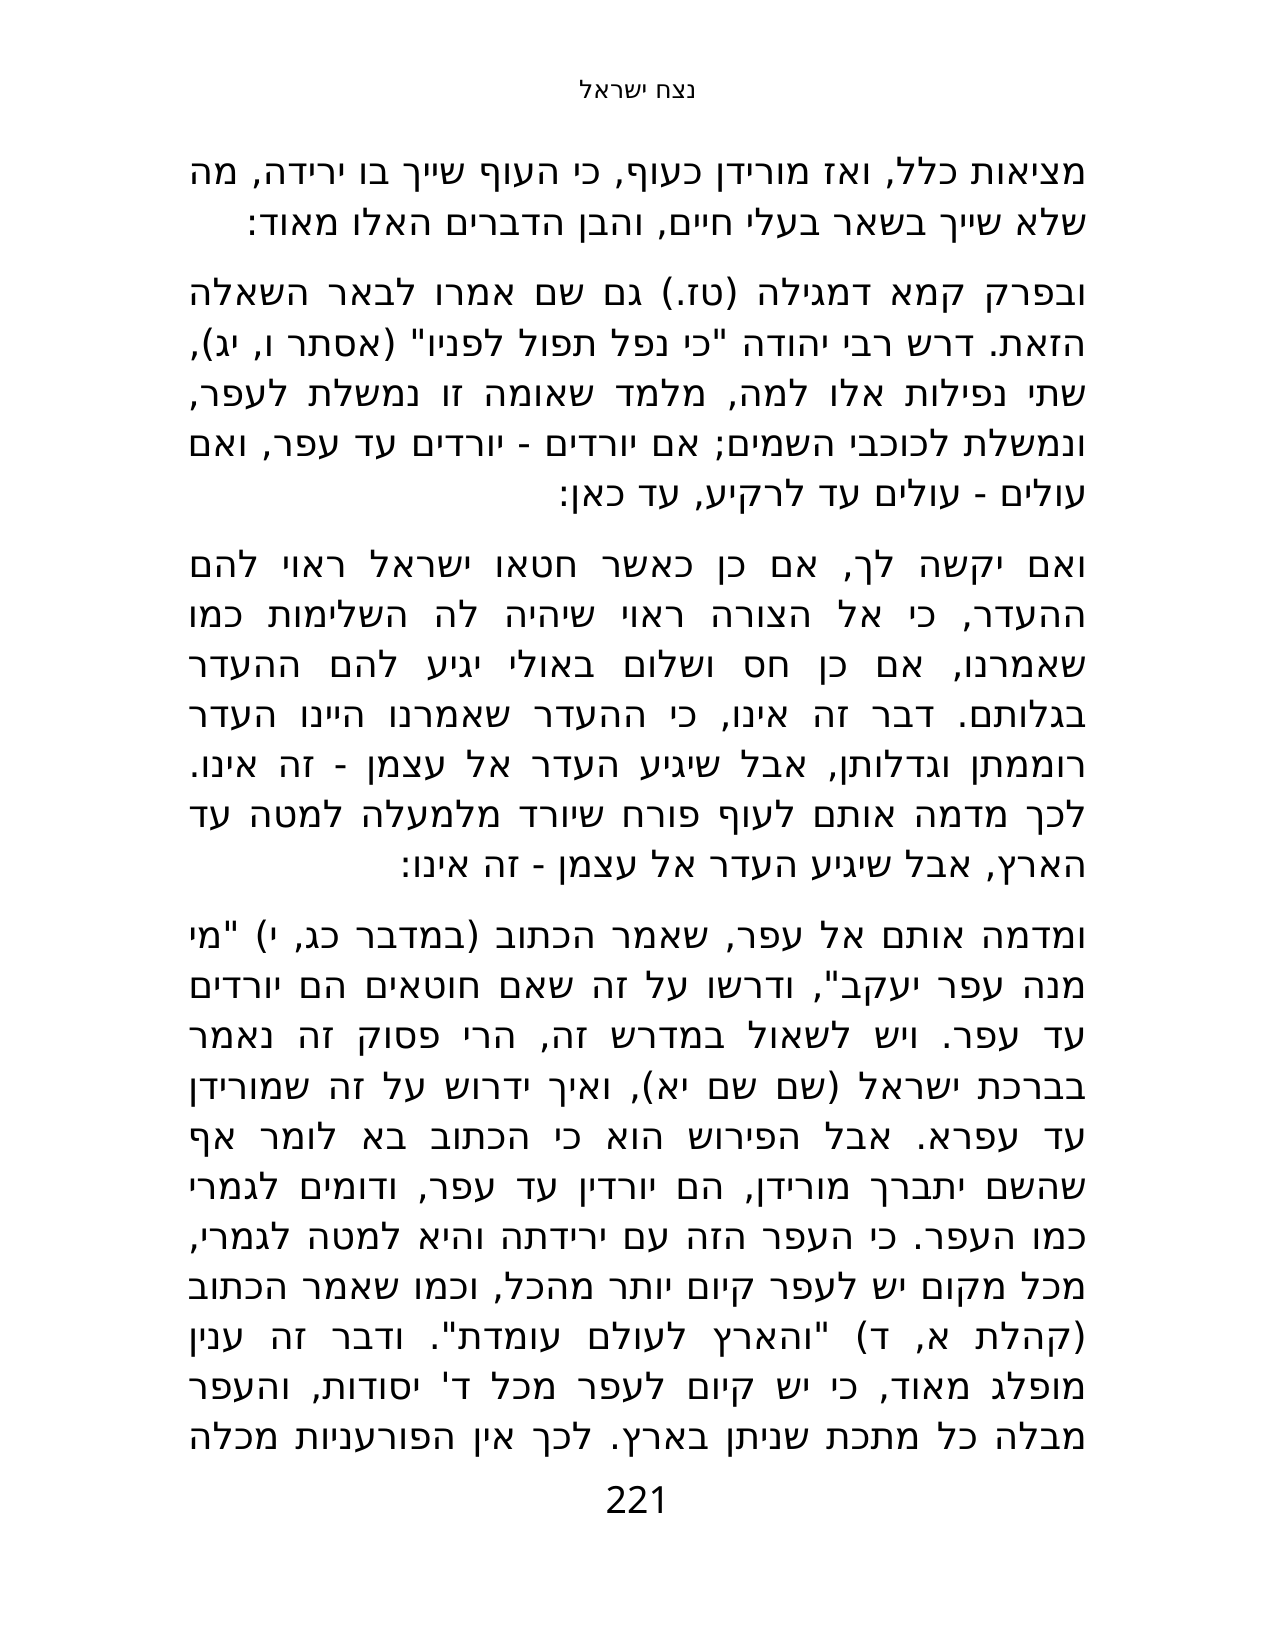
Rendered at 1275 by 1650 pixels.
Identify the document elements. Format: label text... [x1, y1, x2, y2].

text ובפרק קמא דמגילה (טז.) גם שם אמרו לבאר השאלה הזאת. דרש רבי יהודה "כי נפל תפול לפניו" (אסתר ו, יג), שתי נפילות אלו למה, מלמד שאומה זו נמשלת לעפר, ונמשלת לכוכבי השמים; אם יורדים - יורדים עד עפר, ואם עולים - עולים עד לרקיע, עד כאן: [187, 271, 1087, 515]
text ואם יקשה לך, אם כן כאשר חטאו ישראל ראוי להם ההעדר, כי אל הצורה ראוי שיהיה לה השלימות כמו שאמרנו, אם כן חס ושלום באולי יגיע להם ההעדר בגלותם. דבר זה אינו, כי ההעדר שאמרנו היינו העדר רוממתן וגדלותן, אבל שיגיע העדר אל עצמן - זה אינו. לכך מדמה אותם לעוף פורח שיורד מלמעלה למטה עד הארץ, אבל שיגיע העדר אל עצמן - זה אינו: [187, 542, 1087, 887]
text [187, 914, 1087, 1459]
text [187, 150, 1087, 244]
